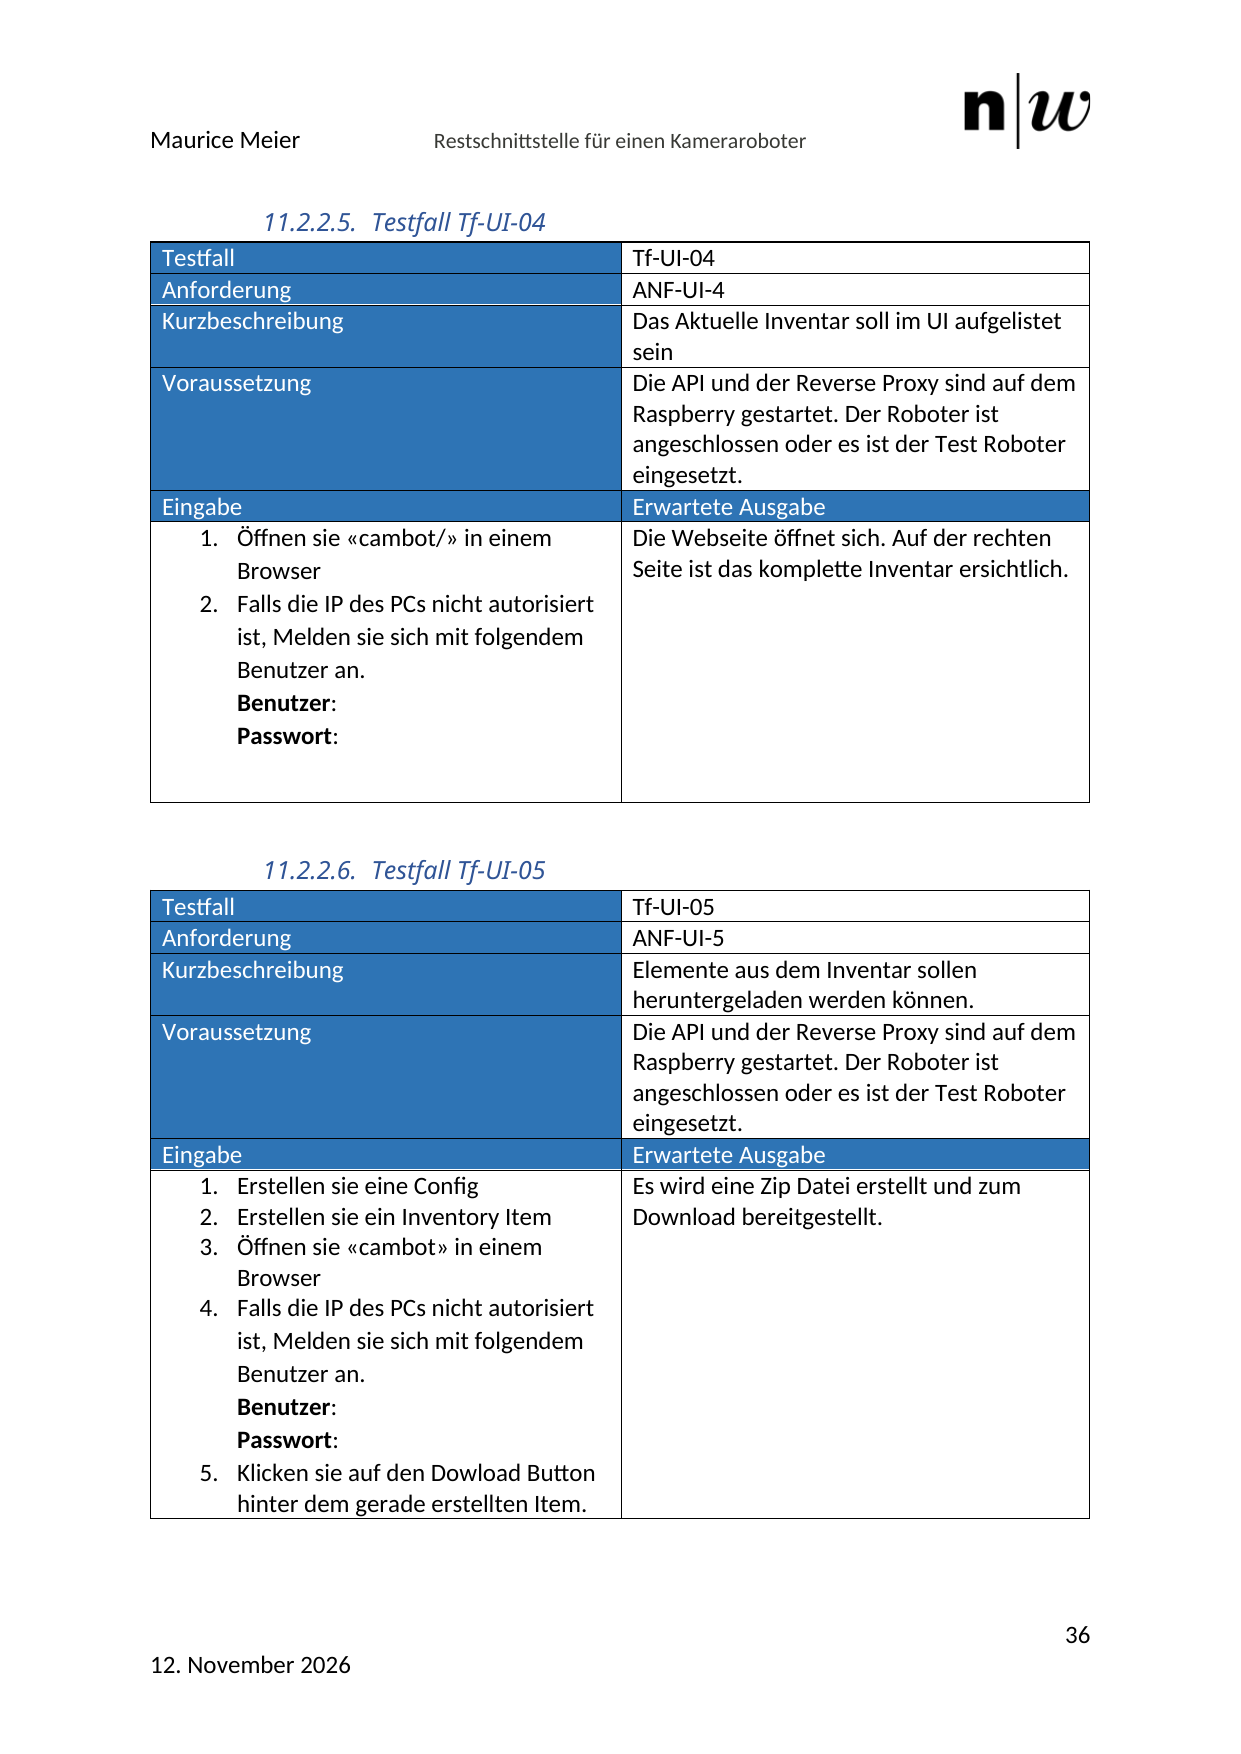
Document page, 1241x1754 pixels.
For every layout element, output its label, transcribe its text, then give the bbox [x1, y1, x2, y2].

table_cell Eingabe [151, 491, 621, 521]
subtitle Testfall Tf-UI-05 [262, 853, 1090, 887]
table_cell Voraussetzung [151, 368, 621, 490]
table_cell Anforderung [151, 274, 621, 304]
table_cell Die Webseite öffnet sich. Auf der rechten Seite ist das komplette Inventar ersichtlich. [622, 522, 1089, 802]
table_header Testfall [151, 243, 621, 273]
table_cell Erwartete Ausgabe [622, 1139, 1089, 1169]
table_cell Erstellen sie eine Config Erstellen sie ein Inventory Item Öffnen sie «cambot» in einem Browser Falls die IP des PCs nicht autorisiert ist, Melden sie sich mit folgendem Benutzer an. Benutzer: Passwort: Klicken sie auf den Dowload Button hinter dem gerade erstellten Item. [151, 1171, 621, 1518]
table_cell Die API und der Reverse Proxy sind auf dem Raspberry gestartet. Der Roboter ist angeschlossen oder es ist der Test Roboter eingesetzt. [622, 368, 1089, 490]
picture [964, 73, 1091, 149]
table_cell Elemente aus dem Inventar sollen heruntergeladen werden können. [622, 954, 1089, 1015]
table_cell Anforderung [151, 922, 621, 953]
table_header Tf-UI-05 [622, 891, 1089, 921]
table_header Tf-UI-04 [622, 243, 1089, 273]
table_cell Erwartete Ausgabe [622, 491, 1089, 521]
table_cell Das Aktuelle Inventar soll im UI aufgelistet sein [622, 306, 1089, 367]
table_cell ANF-UI-5 [622, 922, 1089, 953]
table_cell Kurzbeschreibung [151, 954, 621, 1015]
table_cell ANF-UI-4 [622, 274, 1089, 304]
table_cell Es wird eine Zip Datei erstellt und zum Download bereitgestellt. [622, 1171, 1089, 1518]
table_cell Eingabe [151, 1139, 621, 1169]
table_cell Die API und der Reverse Proxy sind auf dem Raspberry gestartet. Der Roboter ist angeschlossen oder es ist der Test Roboter eingesetzt. [622, 1016, 1089, 1138]
table_cell Öffnen sie «cambot/» in einem Browser Falls die IP des PCs nicht autorisiert ist, Melden sie sich mit folgendem Benutzer an. Benutzer: Passwort: [151, 522, 621, 802]
subtitle Testfall Tf-UI-04 [262, 204, 1090, 239]
table_header Testfall [151, 891, 621, 921]
table_cell Kurzbeschreibung [151, 306, 621, 367]
table_cell Voraussetzung [151, 1016, 621, 1138]
